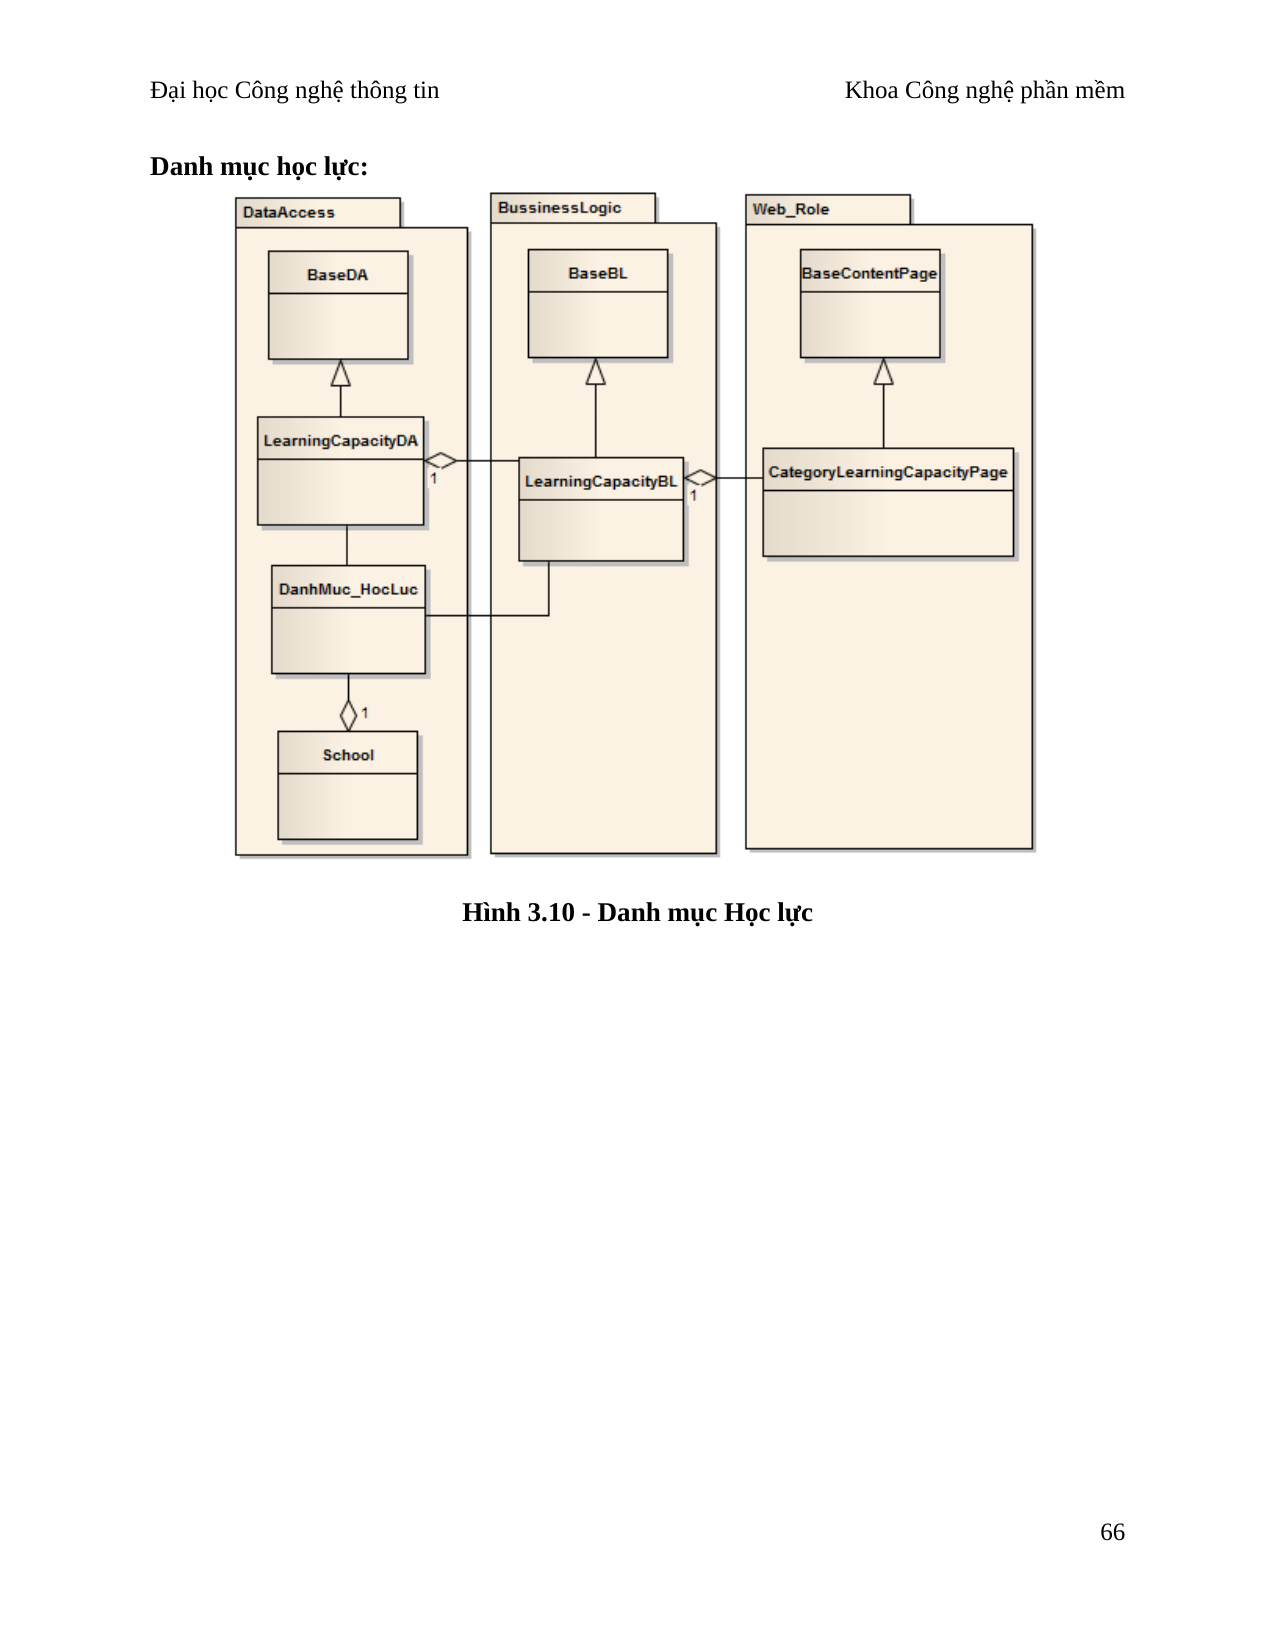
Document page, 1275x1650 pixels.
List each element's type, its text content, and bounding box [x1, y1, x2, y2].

subtitle Danh mục học lực: [150, 150, 1125, 181]
picture [226, 185, 1049, 867]
subtitle Hình 3.10 - Danh mục Học lực [150, 896, 1125, 927]
